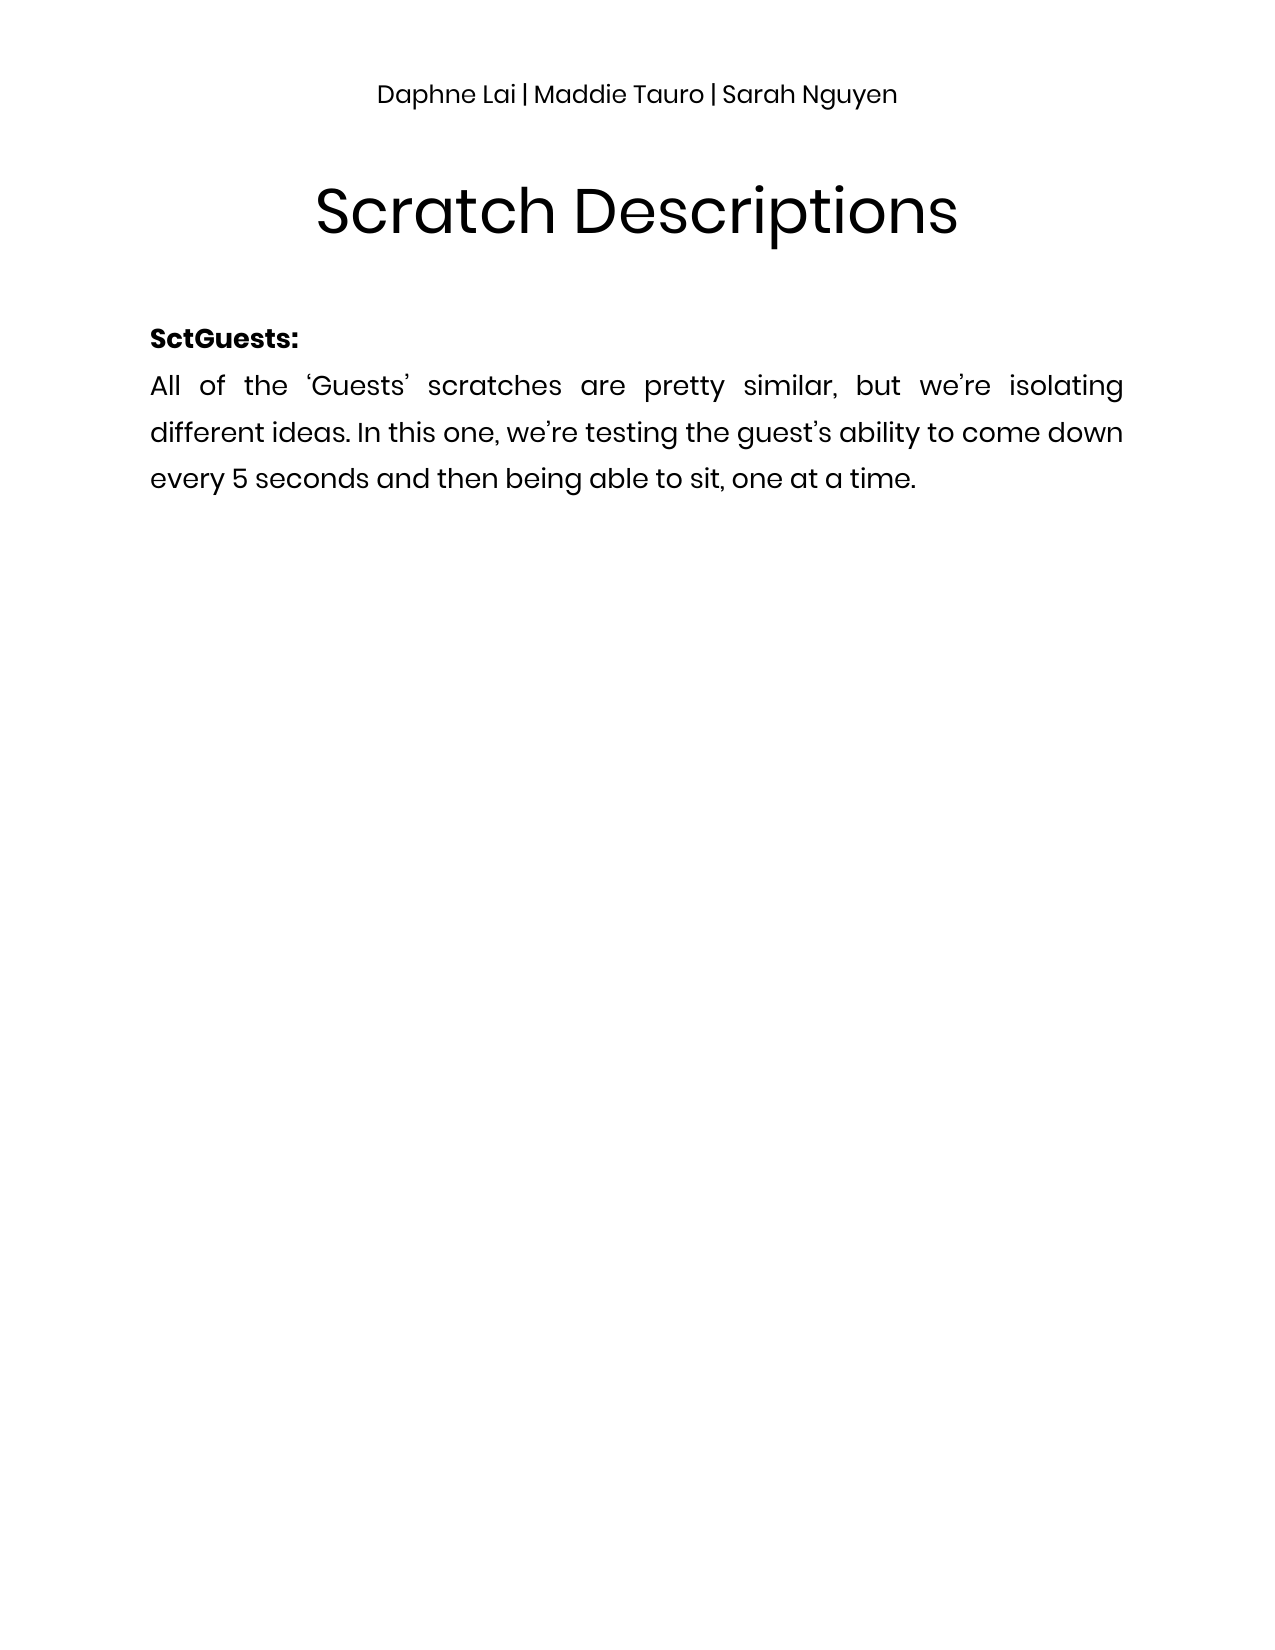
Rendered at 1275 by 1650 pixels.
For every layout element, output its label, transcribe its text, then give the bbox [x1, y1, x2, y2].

text All of the ‘Guests’ scratches are pretty similar, but we’re isolating different ideas. In this one, we’re testing the guest’s ability to come down every 5 seconds and then being able to sit, one at a time. [150, 364, 1125, 498]
text SctGuests: [150, 318, 1125, 358]
